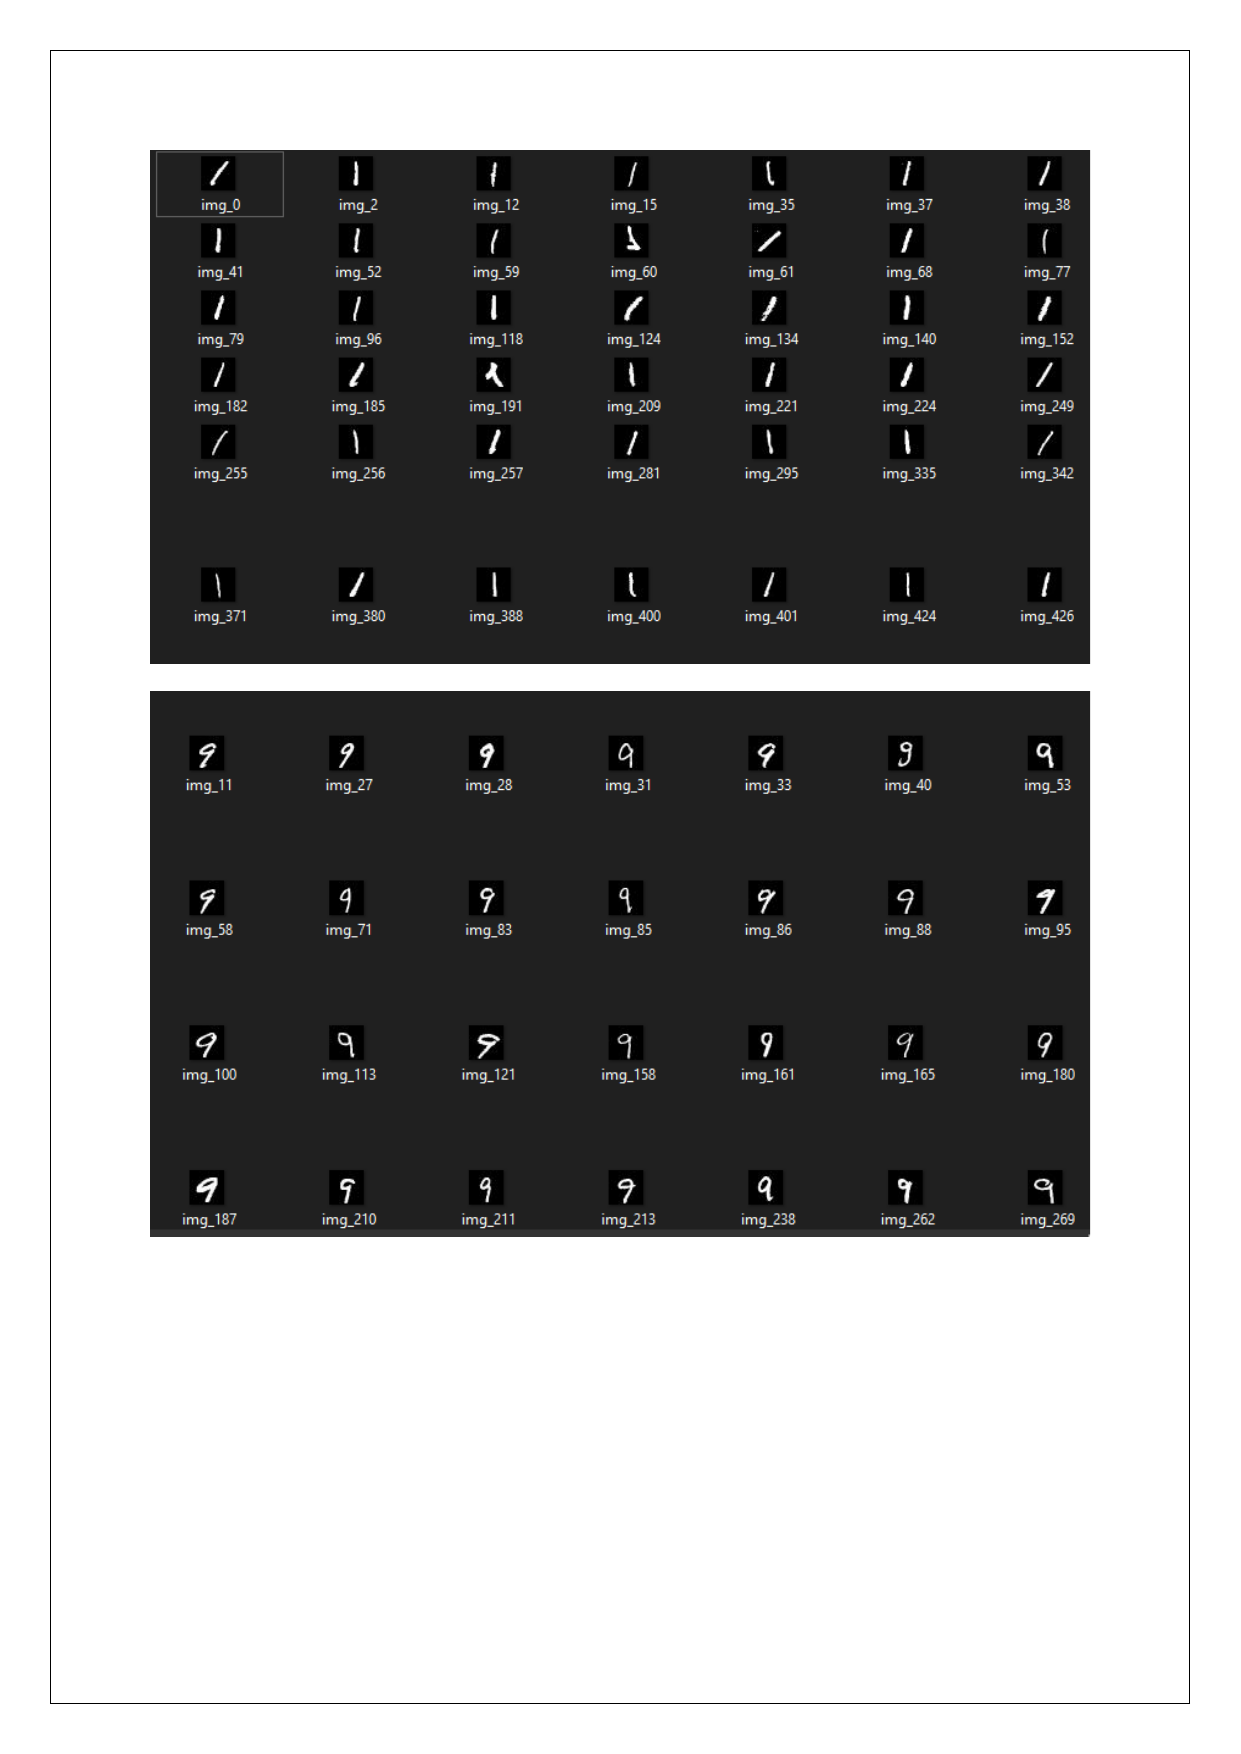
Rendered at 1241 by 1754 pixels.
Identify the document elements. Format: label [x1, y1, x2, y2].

picture [150, 150, 1091, 664]
picture [150, 691, 1091, 1237]
